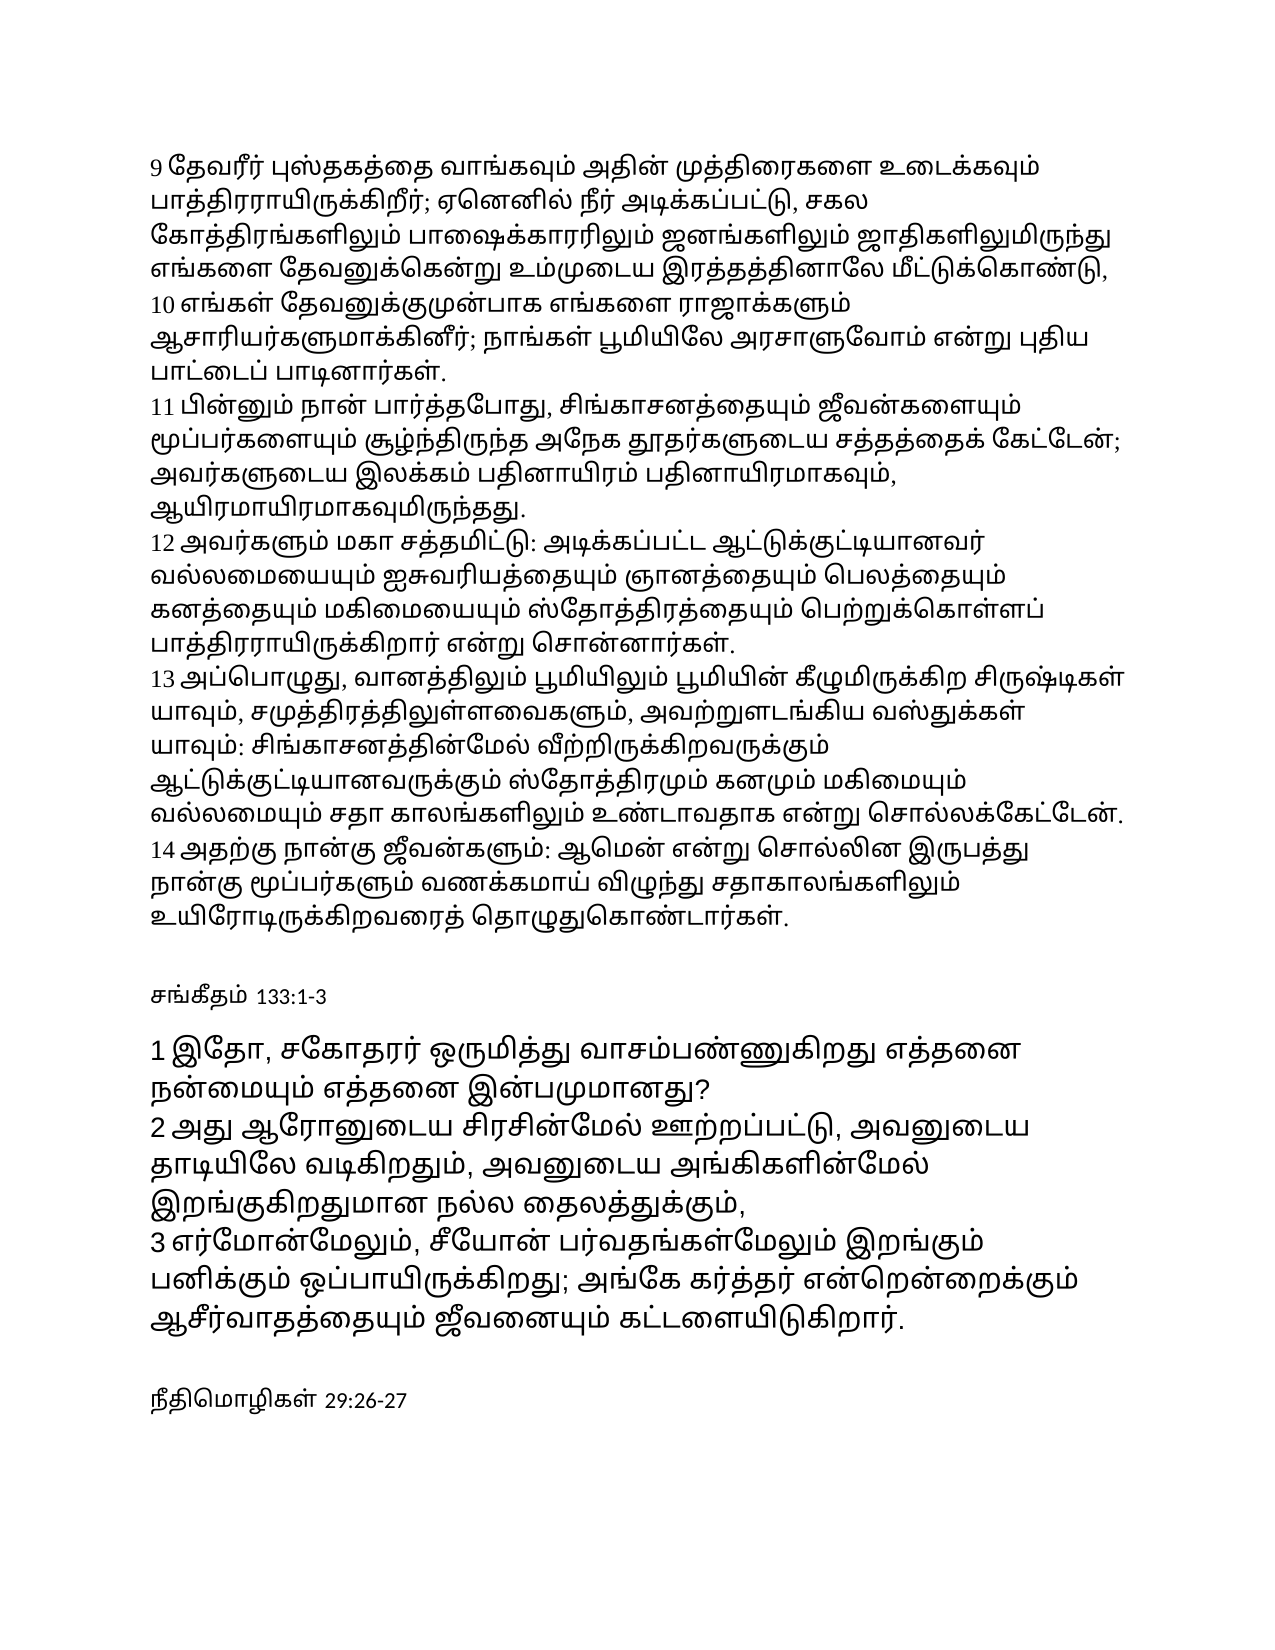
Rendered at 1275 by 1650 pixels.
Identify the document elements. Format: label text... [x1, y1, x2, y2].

text 9தேவரீர் புஸ்தகத்தை வாங்கவும் அதின் முத்திரைகளை உடைக்கவும் பாத்திரராயிருக்கிறீர்; ஏனெனில் நீர் அடிக்கப்பட்டு, சகல கோத்திரங்களிலும் பாஷைக்காரரிலும் ஜனங்களிலும் ஜாதிகளிலுமிருந்து எங்களை தேவனுக்கென்று உம்முடைய இரத்தத்தினாலே மீட்டுக்கொண்டு, [150, 150, 1125, 286]
text 10எங்கள் தேவனுக்குமுன்பாக எங்களை ராஜாக்களும் ஆசாரியர்களுமாக்கினீர்; நாங்கள் பூமியிலே அரசாளுவோம் என்று புதிய பாட்டைப் பாடினார்கள். [150, 286, 1125, 388]
text 12அவர்களும் மகா சத்தமிட்டு: அடிக்கப்பட்ட ஆட்டுக்குட்டியானவர் வல்லமையையும் ஐசுவரியத்தையும் ஞானத்தையும் பெலத்தையும் கனத்தையும் மகிமையையும் ஸ்தோத்திரத்தையும் பெற்றுக்கொள்ளப் பாத்திரராயிருக்கிறார் என்று சொன்னார்கள். [150, 525, 1125, 661]
text 11பின்னும் நான் பார்த்தபோது, சிங்காசனத்தையும் ஜீவன்களையும் மூப்பர்களையும் சூழ்ந்திருந்த அநேக தூதர்களுடைய சத்தத்தைக் கேட்டேன்; அவர்களுடைய இலக்கம் பதினாயிரம் பதினாயிரமாகவும், ஆயிரமாயிரமாகவுமிருந்தது. [150, 388, 1125, 525]
text 1இதோ, சகோதரர் ஒருமித்து வாசம்பண்ணுகிறது எத்தனை நன்மையும் எத்தனை இன்பமுமானது? [150, 1031, 1125, 1107]
text 2அது ஆரோனுடைய சிரசின்மேல் ஊற்றப்பட்டு, அவனுடைய தாடியிலே வடிகிறதும், அவனுடைய அங்கிகளின்மேல் இறங்குகிறதுமான நல்ல தைலத்துக்கும், [150, 1107, 1125, 1222]
text 13அப்பொழுது, வானத்திலும் பூமியிலும் பூமியின் கீழுமிருக்கிற சிருஷ்டிகள் யாவும், சமுத்திரத்திலுள்ளவைகளும், அவற்றுளடங்கிய வஸ்துக்கள் யாவும்: சிங்காசனத்தின்மேல் வீற்றிருக்கிறவருக்கும் ஆட்டுக்குட்டியானவருக்கும் ஸ்தோத்திரமும் கனமும் மகிமையும் வல்லமையும் சதா காலங்களிலும் உண்டாவதாக என்று சொல்லக்கேட்டேன். [150, 661, 1125, 831]
text நீதிமொழிகள் 29:26-27 [150, 1384, 1125, 1416]
text சங்கீதம் 133:1-3 [150, 980, 1125, 1012]
text 14அதற்கு நான்கு ஜீவன்களும்: ஆமென் என்று சொல்லின இருபத்து நான்கு மூப்பர்களும் வணக்கமாய் விழுந்து சதாகாலங்களிலும் உயிரோடிருக்கிறவரைத் தொழுதுகொண்டார்கள். [150, 831, 1125, 933]
text 3எர்மோன்மேலும், சீயோன் பர்வதங்கள்மேலும் இறங்கும் பனிக்கும் ஒப்பாயிருக்கிறது; அங்கே கர்த்தர் என்றென்றைக்கும் ஆசீர்வாதத்தையும் ஜீவனையும் கட்டளையிடுகிறார். [150, 1222, 1125, 1337]
